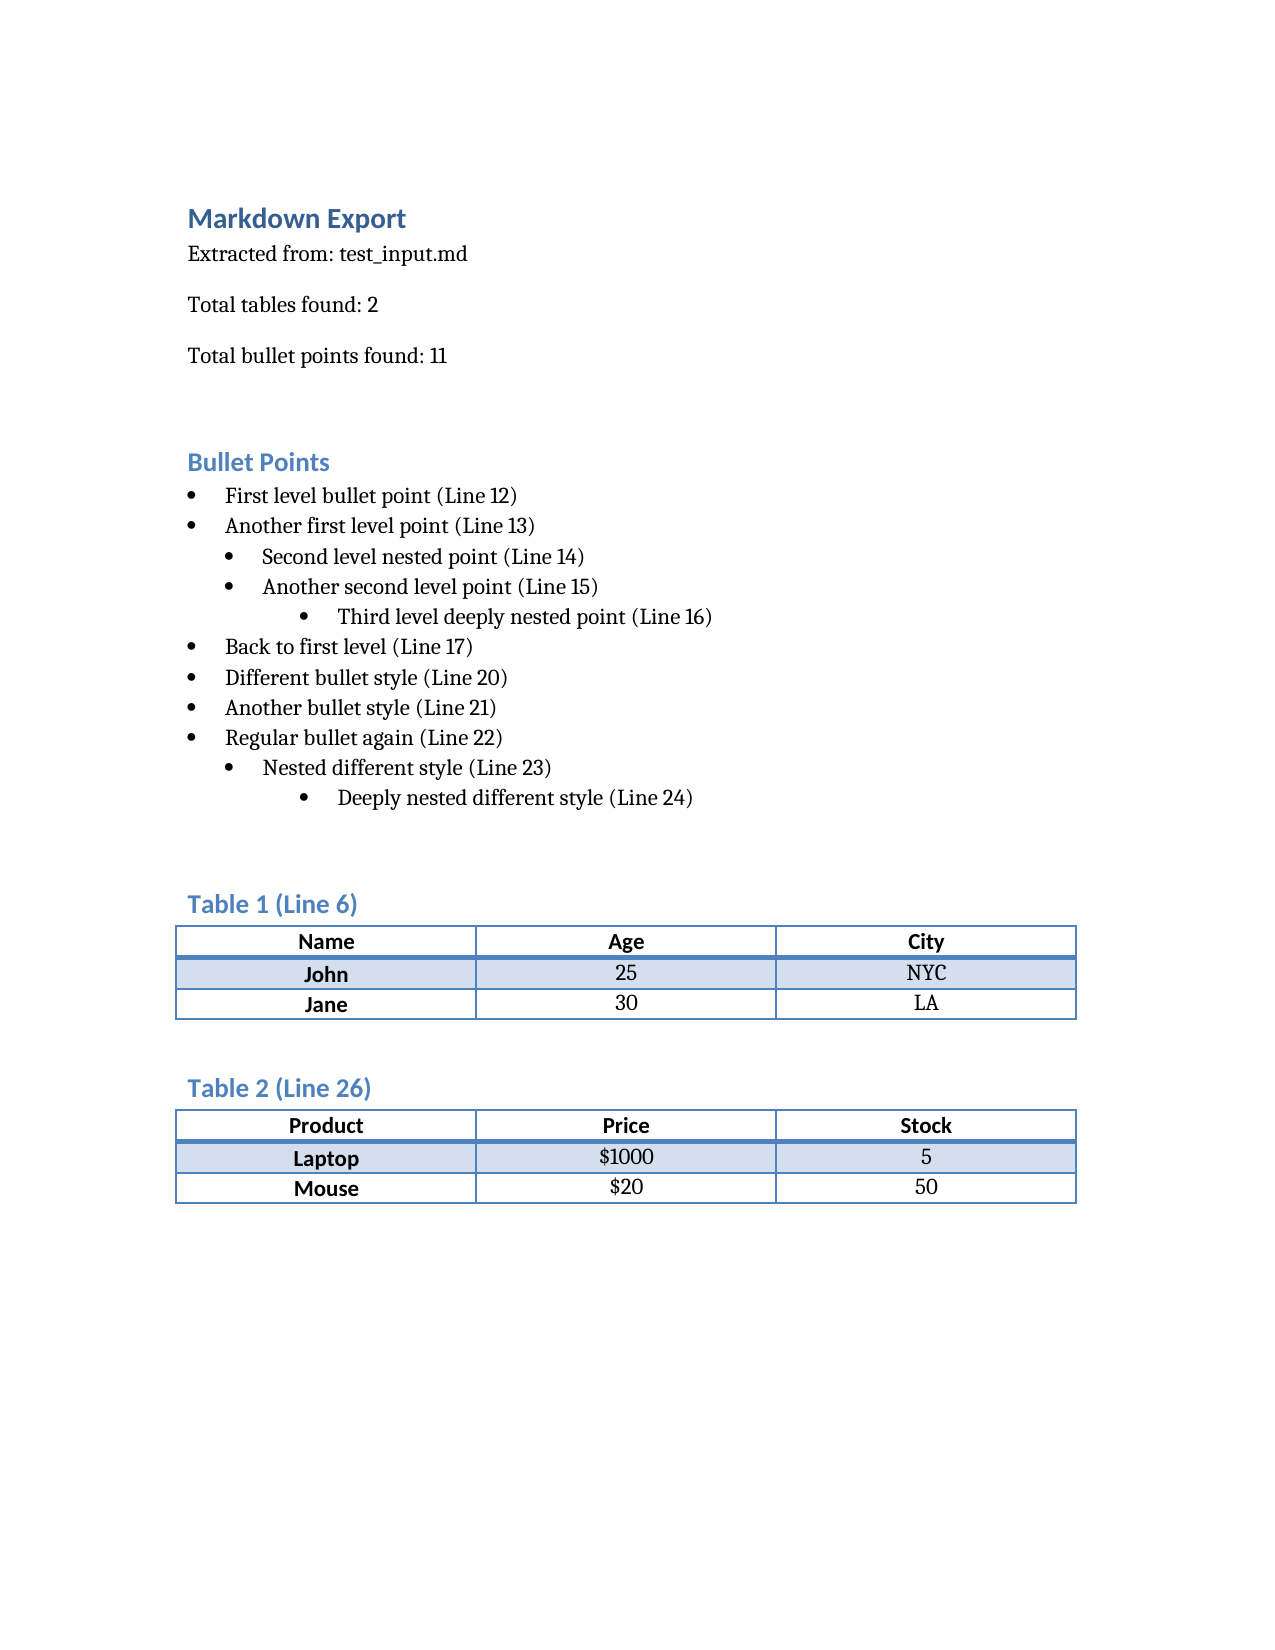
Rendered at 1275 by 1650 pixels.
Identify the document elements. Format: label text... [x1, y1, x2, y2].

list Different bullet style (Line 20) [187, 664, 1087, 691]
text Extracted from: test_input.md [187, 241, 1087, 267]
subtitle Table 1 (Line 6) [187, 887, 1087, 920]
table_header Price [477, 1111, 775, 1139]
table_cell Jane [177, 990, 475, 1018]
subtitle Markdown Export [187, 200, 1087, 236]
table_cell NYC [777, 960, 1075, 988]
subtitle Table 2 (Line 26) [187, 1071, 1087, 1104]
table_cell LA [777, 990, 1075, 1018]
list Another bullet style (Line 21) [187, 694, 1087, 721]
list Nested different style (Line 23) [225, 755, 1087, 781]
table_cell 5 [777, 1144, 1075, 1172]
table_cell 30 [477, 990, 775, 1018]
subtitle Bullet Points [187, 445, 1087, 478]
table_cell $1000 [477, 1144, 775, 1172]
table_header Age [477, 927, 775, 955]
table_header City [777, 927, 1075, 955]
text Total bullet points found: 11 [187, 343, 1087, 369]
list Second level nested point (Line 14) [225, 543, 1087, 570]
table_cell $20 [477, 1174, 775, 1202]
list Back to first level (Line 17) [187, 634, 1087, 660]
list Third level deeply nested point (Line 16) [300, 604, 1087, 630]
table_cell Mouse [177, 1174, 475, 1202]
list First level bullet point (Line 12) [187, 483, 1087, 509]
table_header Product [177, 1111, 475, 1139]
table_header Stock [777, 1111, 1075, 1139]
list Another second level point (Line 15) [225, 574, 1087, 600]
text Total tables found: 2 [187, 292, 1087, 318]
table_cell 25 [477, 960, 775, 988]
list Regular bullet again (Line 22) [187, 725, 1087, 751]
table_cell 50 [777, 1174, 1075, 1202]
list Another first level point (Line 13) [187, 513, 1087, 539]
table_cell Laptop [177, 1144, 475, 1172]
table_cell John [177, 960, 475, 988]
table_header Name [177, 927, 475, 955]
list Deeply nested different style (Line 24) [300, 785, 1087, 811]
